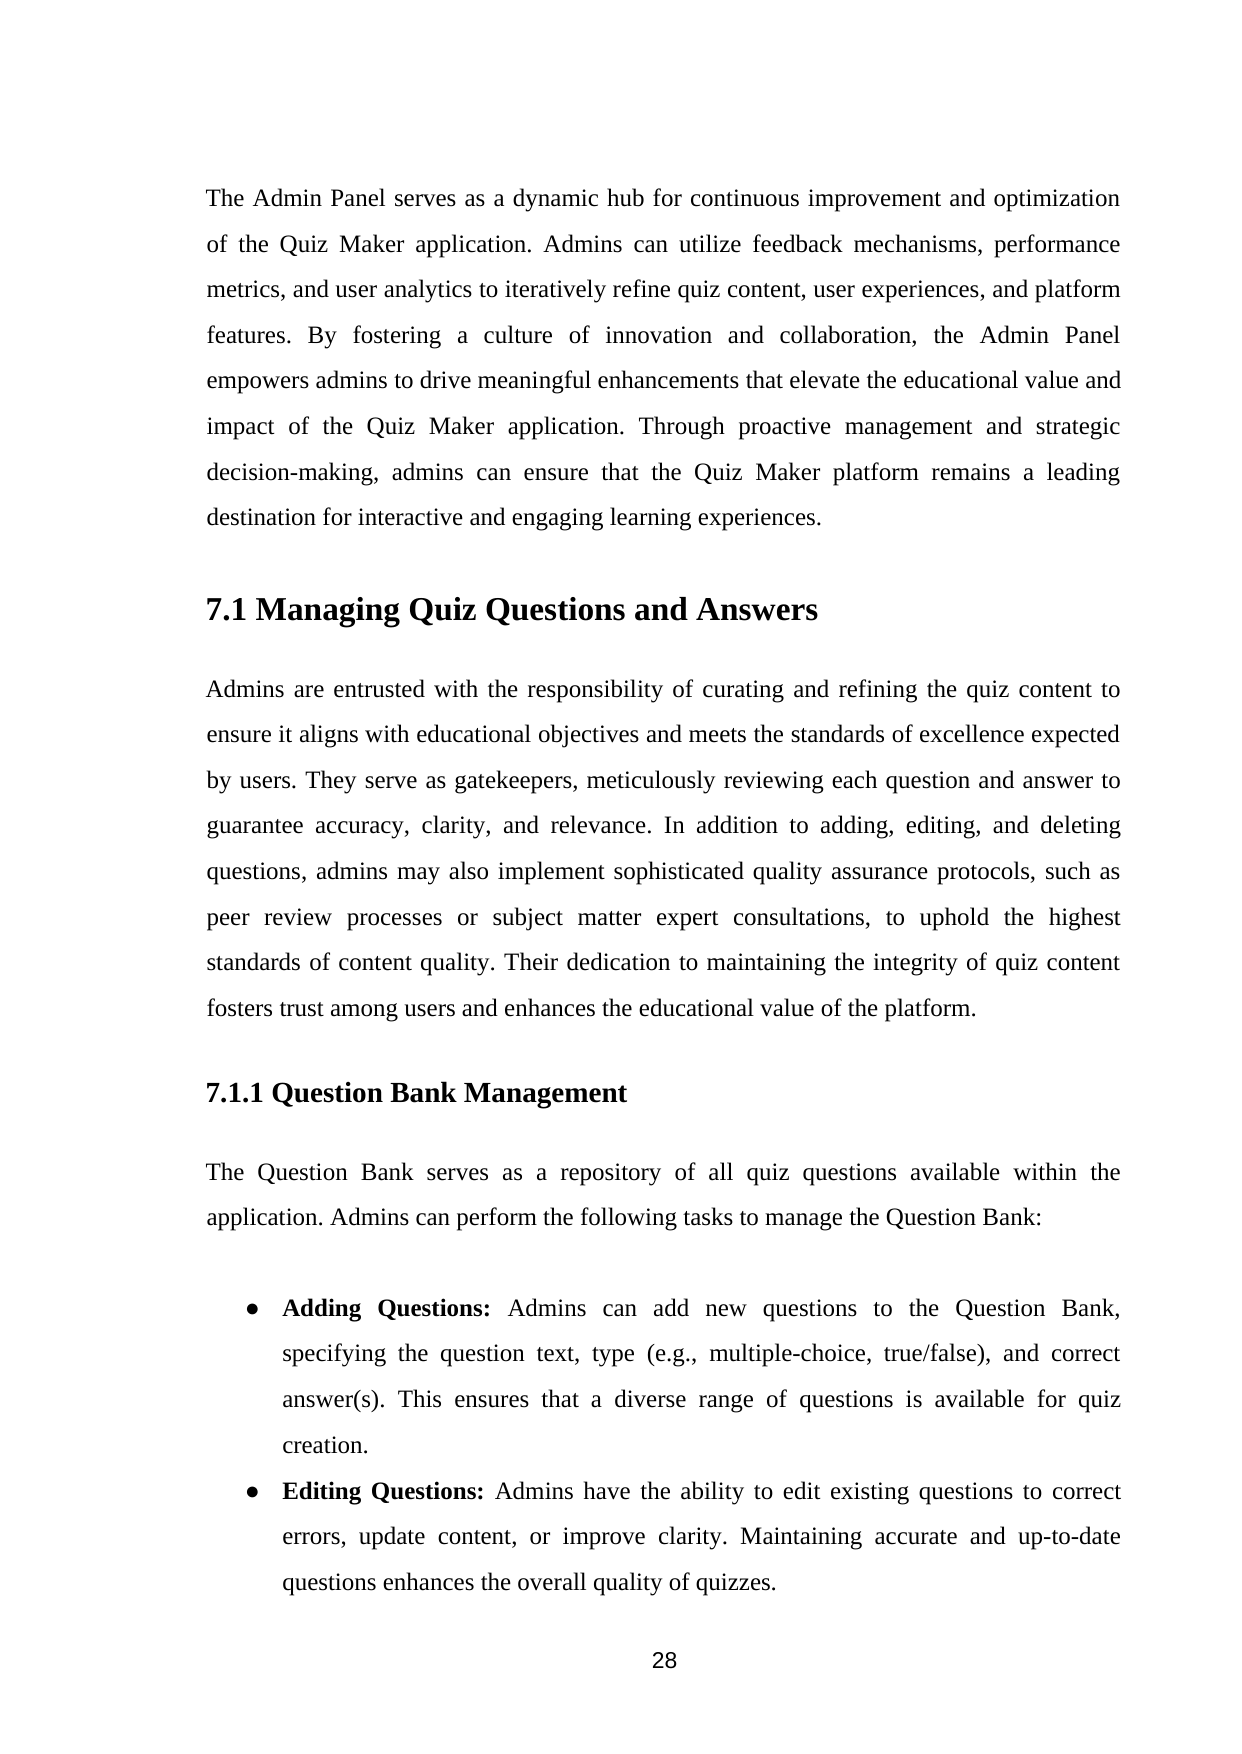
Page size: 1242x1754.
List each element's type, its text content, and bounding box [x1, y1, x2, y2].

list Editing Questions: Admins have the ability to edit existing questions to correct errors, update content, or improve clarity. Maintaining accurate and up-to-date questions enhances the overall quality of quizzes. [244, 1476, 1122, 1596]
subtitle 7.1 Managing Quiz Questions and Answers [205, 589, 1122, 628]
text The Question Bank serves as a repository of all quiz questions available within the application. Admins can perform the following tasks to manage the Question Bank: [205, 1157, 1122, 1231]
subtitle 7.1.1 Question Bank Management [205, 1076, 847, 1109]
text Admins are entrusted with the responsibility of curating and refining the quiz content to ensure it aligns with educational objectives and meets the standards of excellence expected by users. They serve as gatekeepers, meticulously reviewing each question and answer to guarantee accuracy, clarity, and relevance. In addition to adding, editing, and deleting questions, admins may also implement sophisticated quality assurance protocols, such as peer review processes or subject matter expert consultations, to uphold the highest standards of content quality. Their dedication to maintaining the integrity of quiz content fosters trust among users and enhances the educational value of the platform. [205, 674, 1122, 1022]
text The Admin Panel serves as a dynamic hub for continuous improvement and optimization of the Quiz Maker application. Admins can utilize feedback mechanisms, performance metrics, and user analytics to iteratively refine quiz content, user experiences, and platform features. By fostering a culture of innovation and collaboration, the Admin Panel empowers admins to drive meaningful enhancements that elevate the educational value and impact of the Quiz Maker application. Through proactive management and strategic decision-making, admins can ensure that the Quiz Maker platform remains a leading destination for interactive and engaging learning experiences. [205, 183, 1122, 531]
list Adding Questions: Admins can add new questions to the Question Bank, specifying the question text, type (e.g., multiple-choice, true/false), and correct answer(s). This ensures that a diverse range of questions is available for quiz creation. [244, 1293, 1122, 1458]
